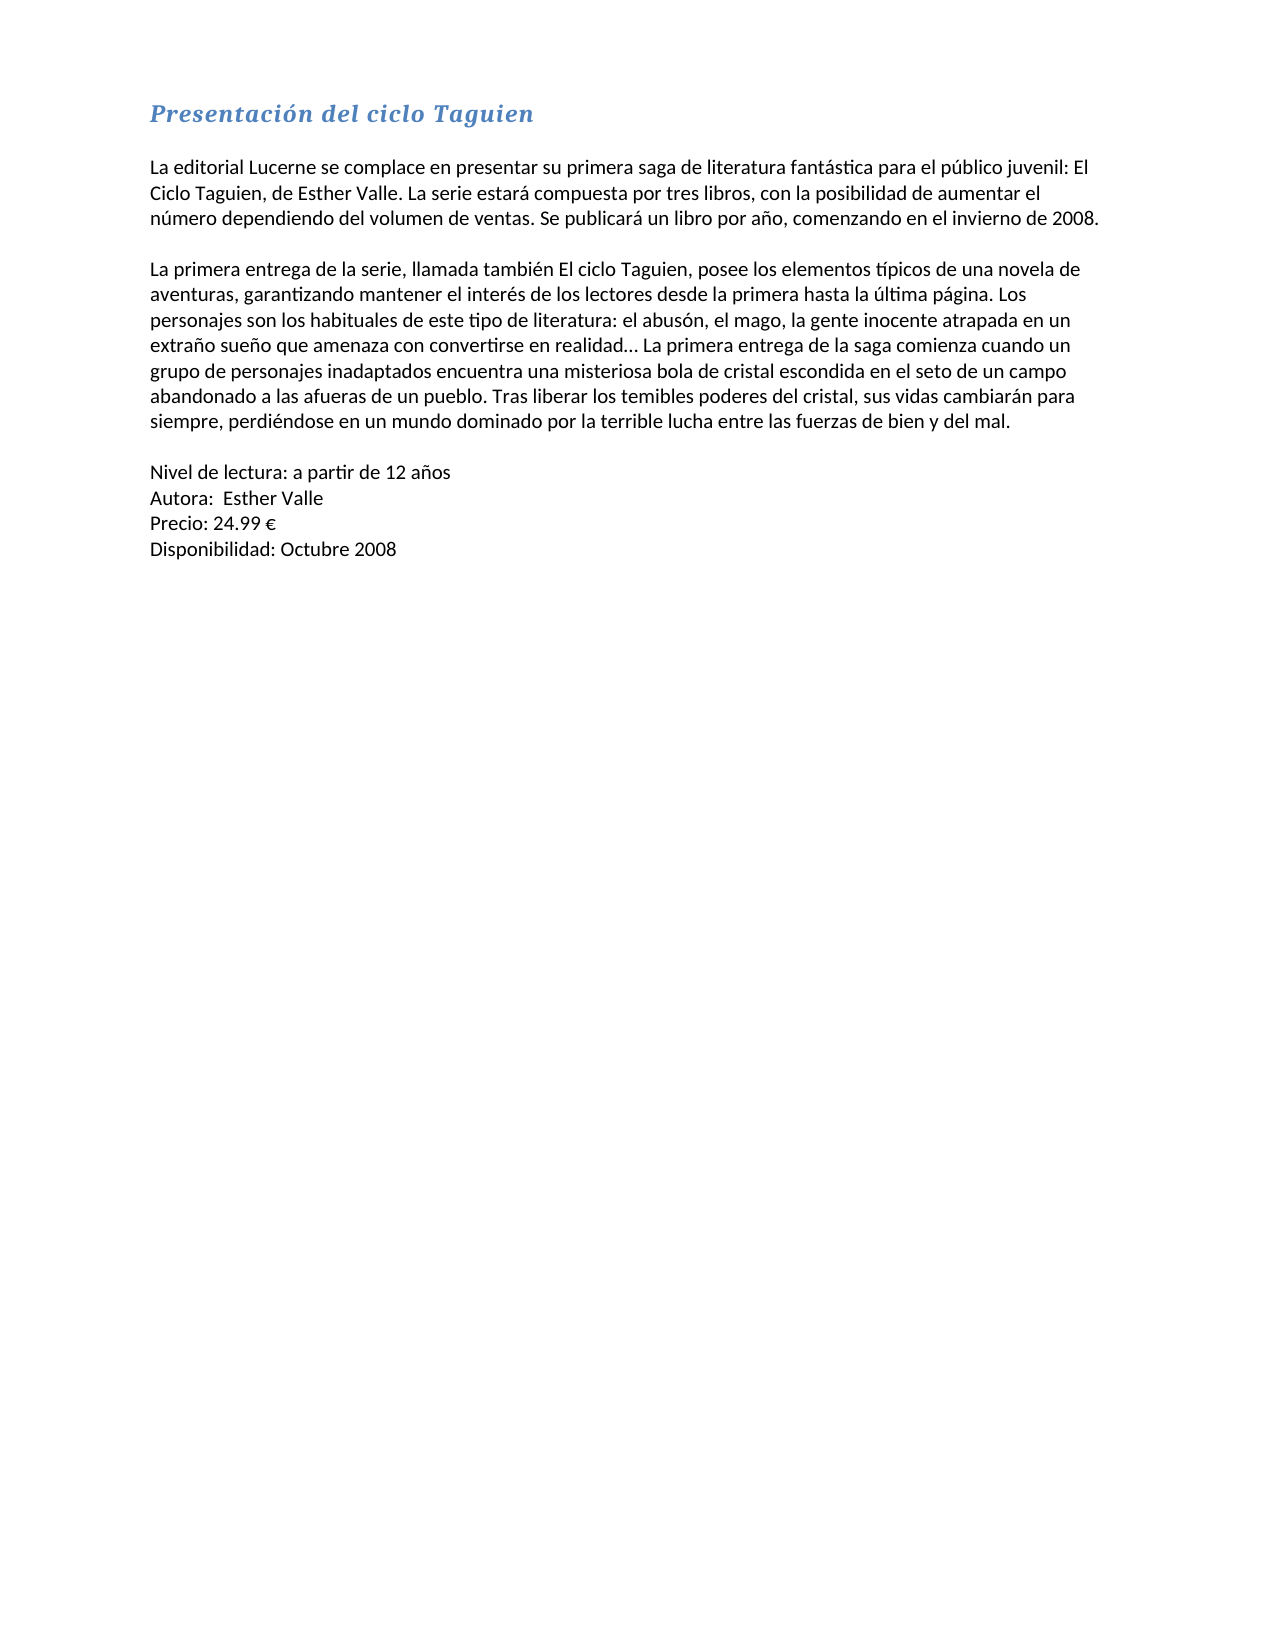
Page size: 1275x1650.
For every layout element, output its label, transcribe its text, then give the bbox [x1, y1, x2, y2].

text Autora: Esther Valle [150, 485, 1110, 510]
text Disponibilidad: Octubre 2008 [150, 536, 1110, 561]
text Nivel de lectura: a partir de 12 años [150, 459, 1110, 485]
text Precio: 24.99 € [150, 510, 1110, 536]
subtitle Presentación del ciclo Taguien [150, 100, 1110, 129]
text La editorial Lucerne se complace en presentar su primera saga de literatura fantástica para el público juvenil: El Ciclo Taguien, de Esther Valle. La serie estará compuesta por tres libros, con la posibilidad de aumentar el número dependiendo del volumen de ventas. Se publicará un libro por año, comenzando en el invierno de 2008. [150, 154, 1110, 231]
text La primera entrega de la serie, llamada también El ciclo Taguien, posee los elementos típicos de una novela de aventuras, garantizando mantener el interés de los lectores desde la primera hasta la última página. Los personajes son los habituales de este tipo de literatura: el abusón, el mago, la gente inocente atrapada en un extraño sueño que amenaza con convertirse en realidad… La primera entrega de la saga comienza cuando un grupo de personajes inadaptados encuentra una misteriosa bola de cristal escondida en el seto de un campo abandonado a las afueras de un pueblo. Tras liberar los temibles poderes del cristal, sus vidas cambiarán para siempre, perdiéndose en un mundo dominado por la terrible lucha entre las fuerzas de bien y del mal. [150, 256, 1110, 434]
